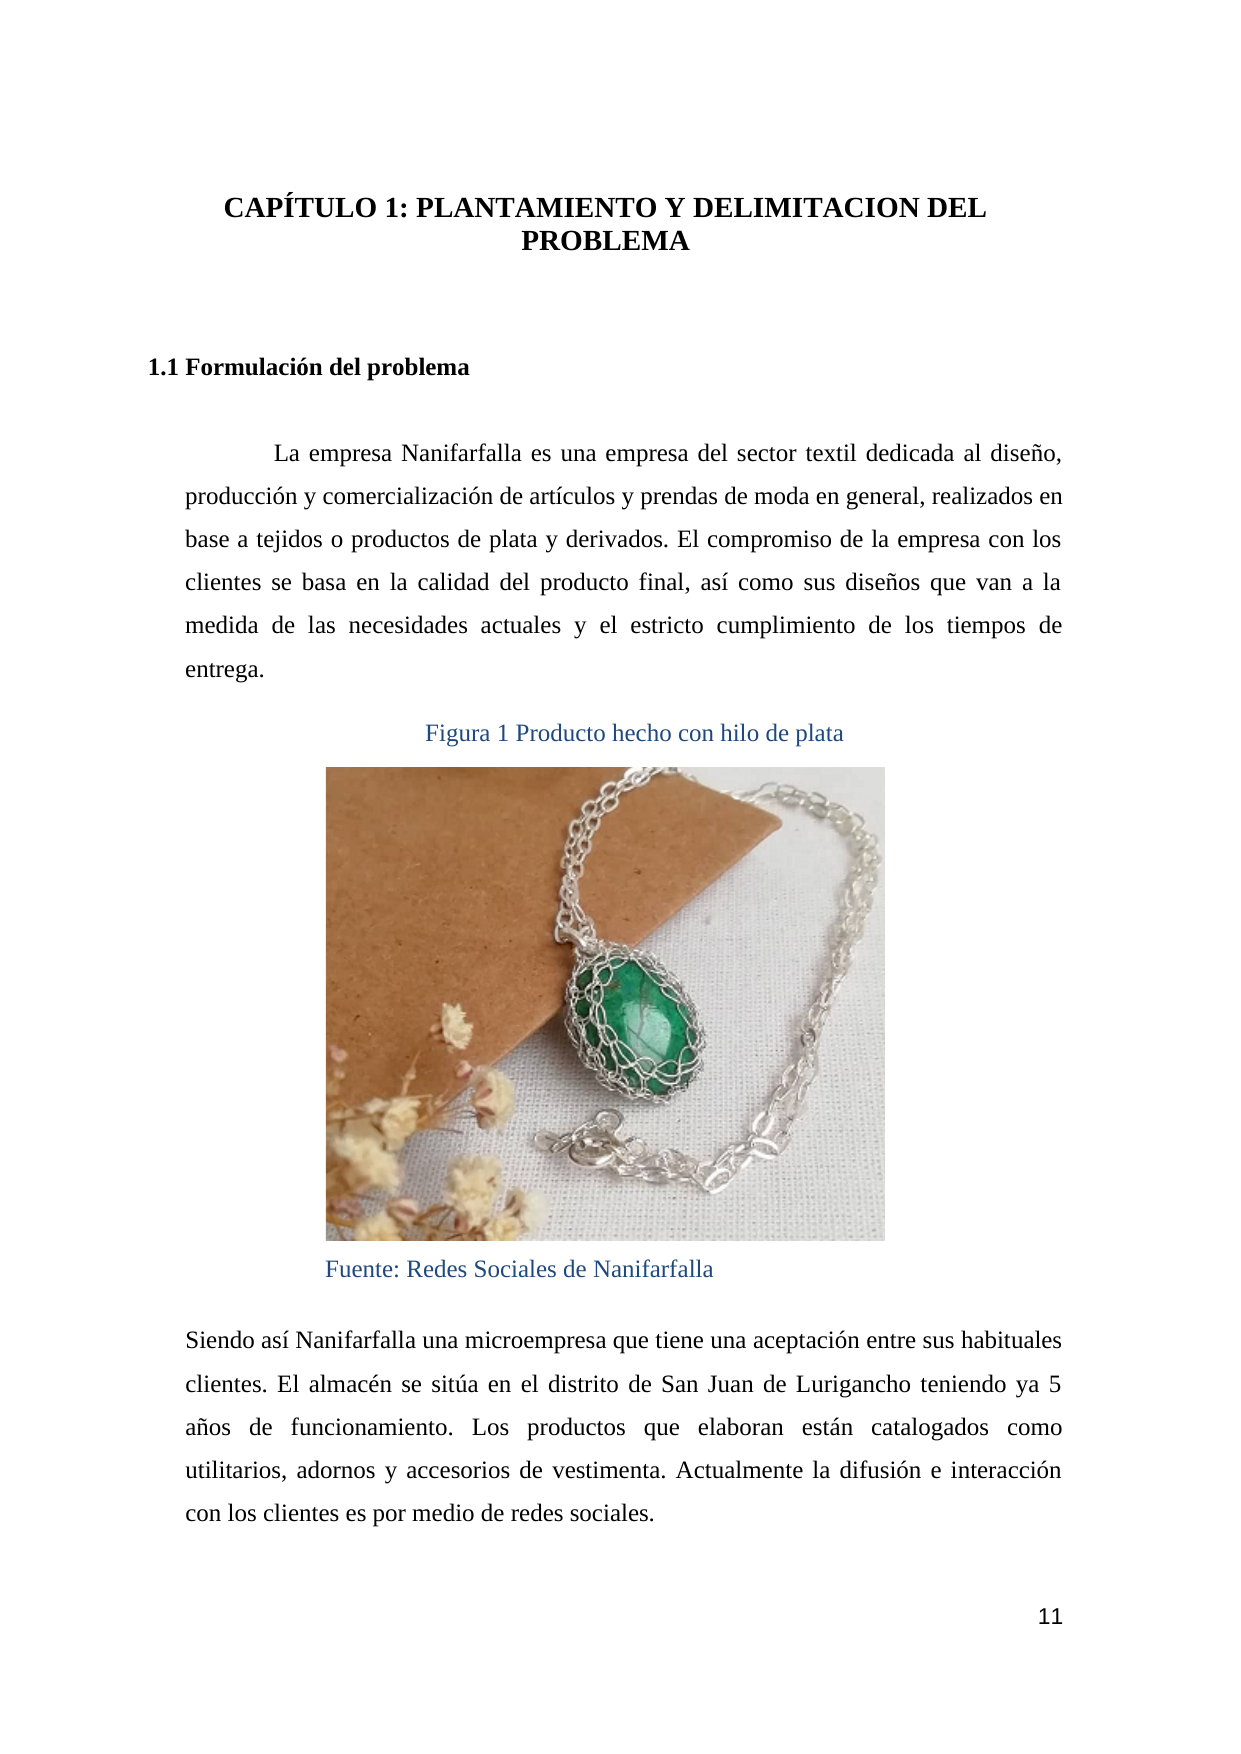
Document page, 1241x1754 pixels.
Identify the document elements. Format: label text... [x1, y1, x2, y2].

picture [325, 767, 885, 1241]
text Formulación del problema [148, 352, 1063, 381]
text CAPÍTULO 1: PLANTAMIENTO Y DELIMITACION DEL PROBLEMA [148, 190, 1063, 257]
list Siendo así Nanifarfalla una microempresa que tiene una aceptación entre sus habituales clientes. El almacén se sitúa en el distrito de San Juan de Lurigancho teniendo ya 5 años de funcionamiento. Los productos que elaboran están catalogados como utilitarios, adornos y accesorios de vestimenta. Actualmente la difusión e interacción con los clientes es por medio de redes sociales. [185, 1326, 1063, 1527]
text Figura 1 Producto hecho con hilo de plata [206, 718, 1063, 746]
text Fuente: Redes Sociales de Nanifarfalla [259, 1254, 1063, 1282]
list La empresa Nanifarfalla es una empresa del sector textil dedicada al diseño, producción y comercialización de artículos y prendas de moda en general, realizados en base a tejidos o productos de plata y derivados. El compromiso de la empresa con los clientes se basa en la calidad del producto final, así como sus diseños que van a la medida de las necesidades actuales y el estricto cumplimiento de los tiempos de entrega. [185, 438, 1063, 682]
